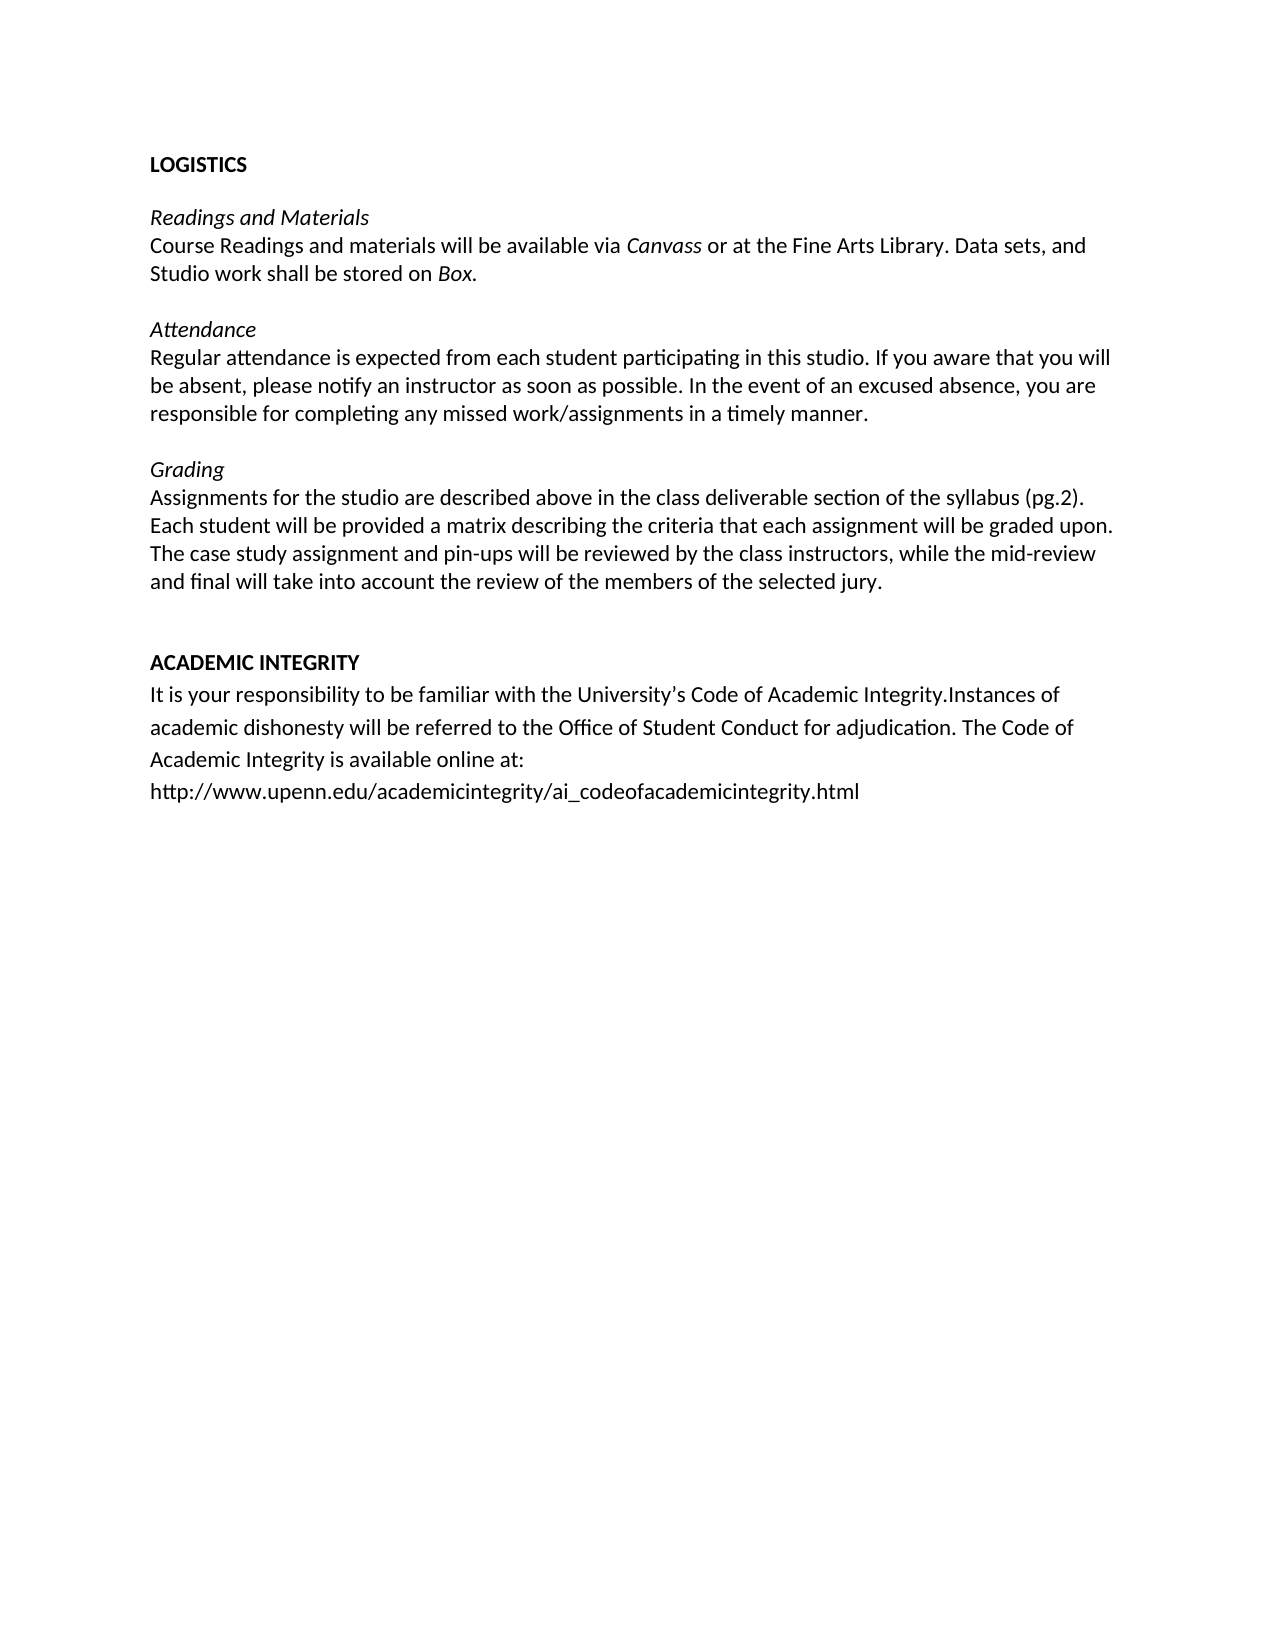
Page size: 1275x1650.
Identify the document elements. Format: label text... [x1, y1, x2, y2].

text Readings and Materials [150, 203, 1125, 231]
text Course Readings and materials will be available via Canvass or at the Fine Arts Library. Data sets, and Studio work shall be stored on Box. [150, 231, 1125, 287]
text Regular attendance is expected from each student participating in this studio. If you aware that you will be absent, please notify an instructor as soon as possible. In the event of an excused absence, you are responsible for completing any missed work/assignments in a timely manner. [150, 343, 1125, 427]
text LOGISTICS [150, 150, 1125, 178]
text Assignments for the studio are described above in the class deliverable section of the syllabus (pg.2). Each student will be provided a matrix describing the criteria that each assignment will be graded upon. The case study assignment and pin-ups will be reviewed by the class instructors, while the mid-review and final will take into account the review of the members of the selected jury. [150, 483, 1125, 595]
text Grading [150, 455, 1125, 483]
text Attendance [150, 315, 1125, 343]
text ACADEMIC INTEGRITY It is your responsibility to be familiar with the University’s Code of Academic Integrity.Instances of academic dishonesty will be referred to the Office of Student Conduct for adjudication. The Code of Academic Integrity is available online at: http://www.upenn.edu/academicintegrity/ai_codeofacademicintegrity.html [150, 648, 1125, 805]
